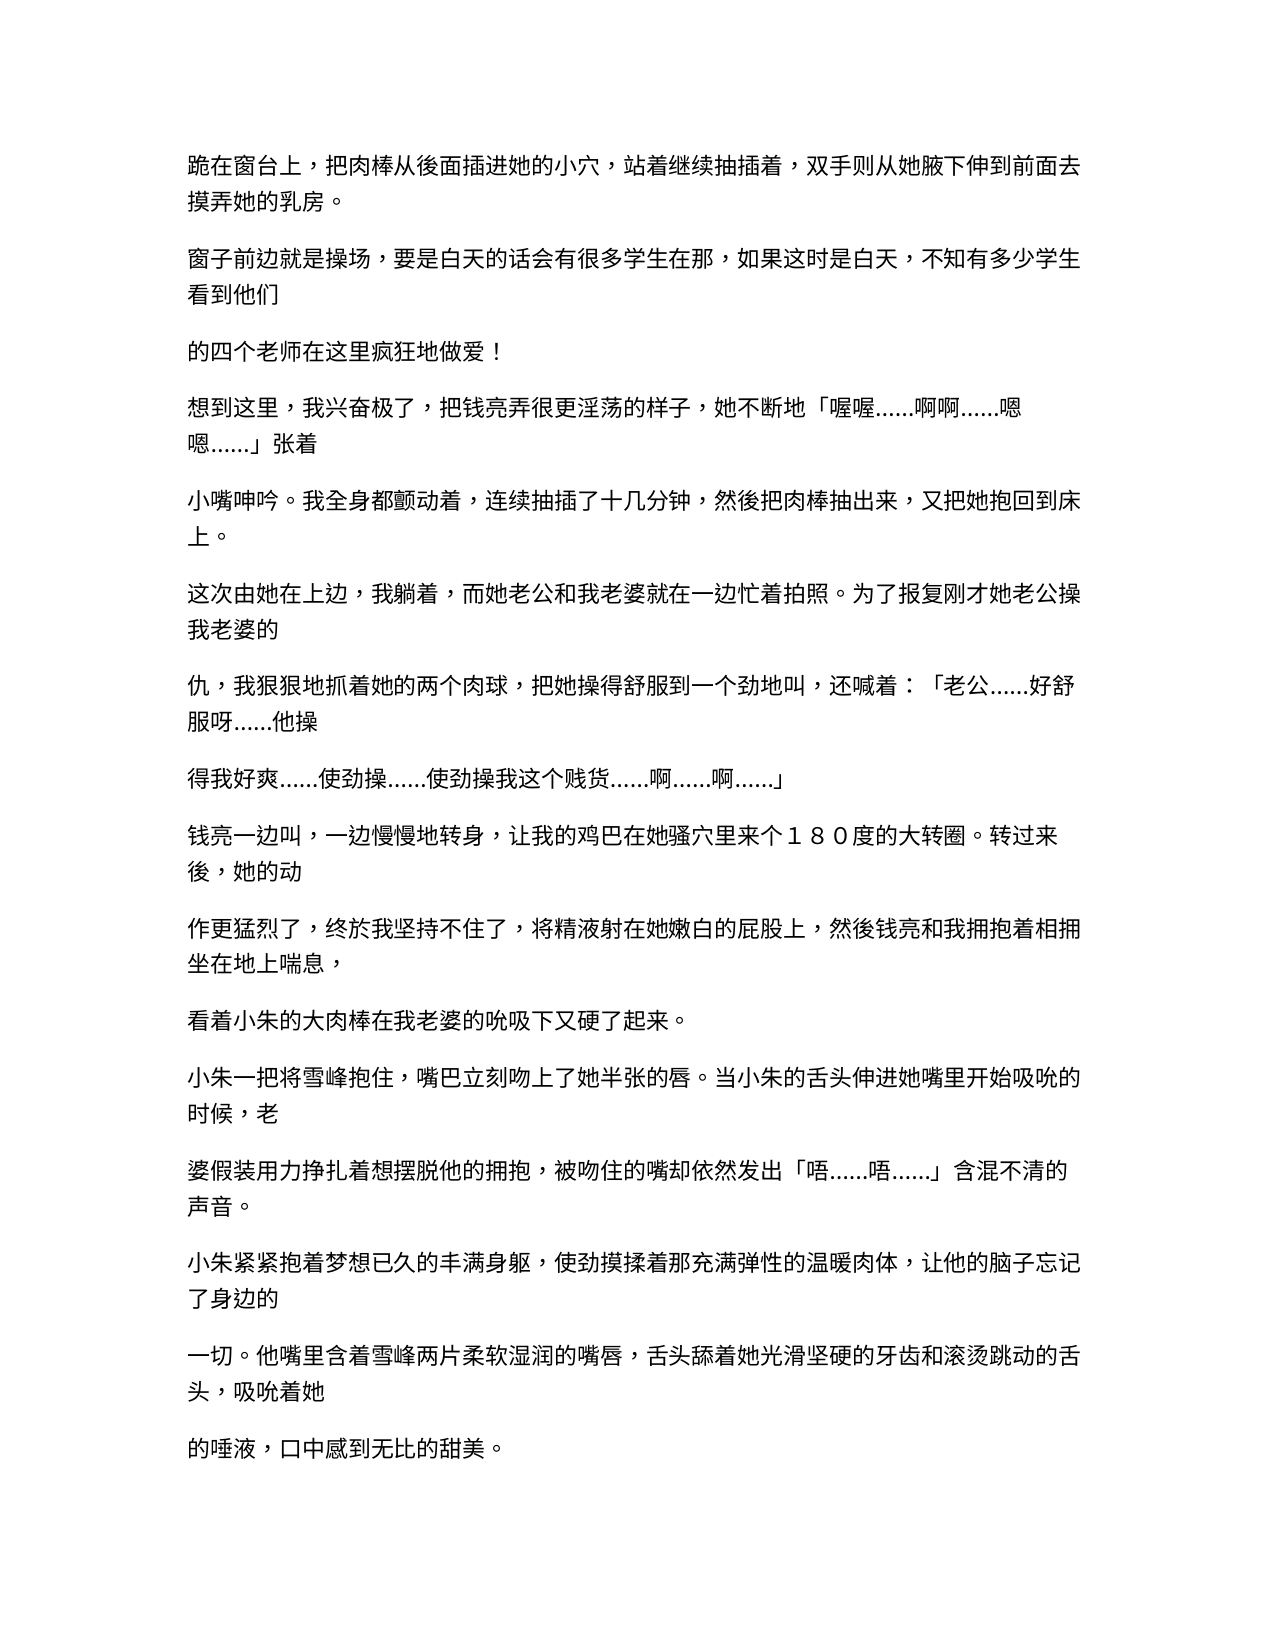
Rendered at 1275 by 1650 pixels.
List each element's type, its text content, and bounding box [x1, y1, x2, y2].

text 小嘴呻吟。我全身都颤动着，连续抽插了十几分钟，然後把肉棒抽出来，又把她抱回到床上。 [187, 485, 1087, 552]
text 想到这里，我兴奋极了，把钱亮弄很更淫荡的样子，她不断地「喔喔……啊啊……嗯嗯……」张着 [187, 392, 1087, 459]
text 窗子前边就是操场，要是白天的话会有很多学生在那，如果这时是白天，不知有多少学生看到他们 [187, 243, 1087, 310]
text 一切。他嘴里含着雪峰两片柔软湿润的嘴唇，舌头舔着她光滑坚硬的牙齿和滚烫跳动的舌头，吸吮着她 [187, 1340, 1087, 1407]
text 仇，我狠狠地抓着她的两个肉球，把她操得舒服到一个劲地叫，还喊着：「老公……好舒服呀……他操 [187, 670, 1087, 737]
text 小朱紧紧抱着梦想已久的丰满身躯，使劲摸揉着那充满弹性的温暖肉体，让他的脑子忘记了身边的 [187, 1247, 1087, 1314]
text 得我好爽……使劲操……使劲操我这个贱货……啊……啊……」 [187, 763, 1087, 794]
text 钱亮一边叫，一边慢慢地转身，让我的鸡巴在她骚穴里来个１８０度的大转圈。转过来後，她的动 [187, 820, 1087, 887]
text 婆假装用力挣扎着想摆脱他的拥抱，被吻住的嘴却依然发出「唔……唔……」含混不清的声音。 [187, 1155, 1087, 1222]
text 这次由她在上边，我躺着，而她老公和我老婆就在一边忙着拍照。为了报复刚才她老公操我老婆的 [187, 578, 1087, 645]
text 作更猛烈了，终於我坚持不住了，将精液射在她嫩白的屁股上，然後钱亮和我拥抱着相拥坐在地上喘息， [187, 912, 1087, 980]
text 小朱一把将雪峰抱住，嘴巴立刻吻上了她半张的唇。当小朱的舌头伸进她嘴里开始吸吮的时候，老 [187, 1062, 1087, 1129]
text 看着小朱的大肉棒在我老婆的吮吸下又硬了起来。 [187, 1005, 1087, 1036]
text 跪在窗台上，把肉棒从後面插进她的小穴，站着继续抽插着，双手则从她腋下伸到前面去摸弄她的乳房。 [187, 150, 1087, 217]
text 的唾液，口中感到无比的甜美。 [187, 1433, 1087, 1464]
text 的四个老师在这里疯狂地做爱！ [187, 335, 1087, 367]
